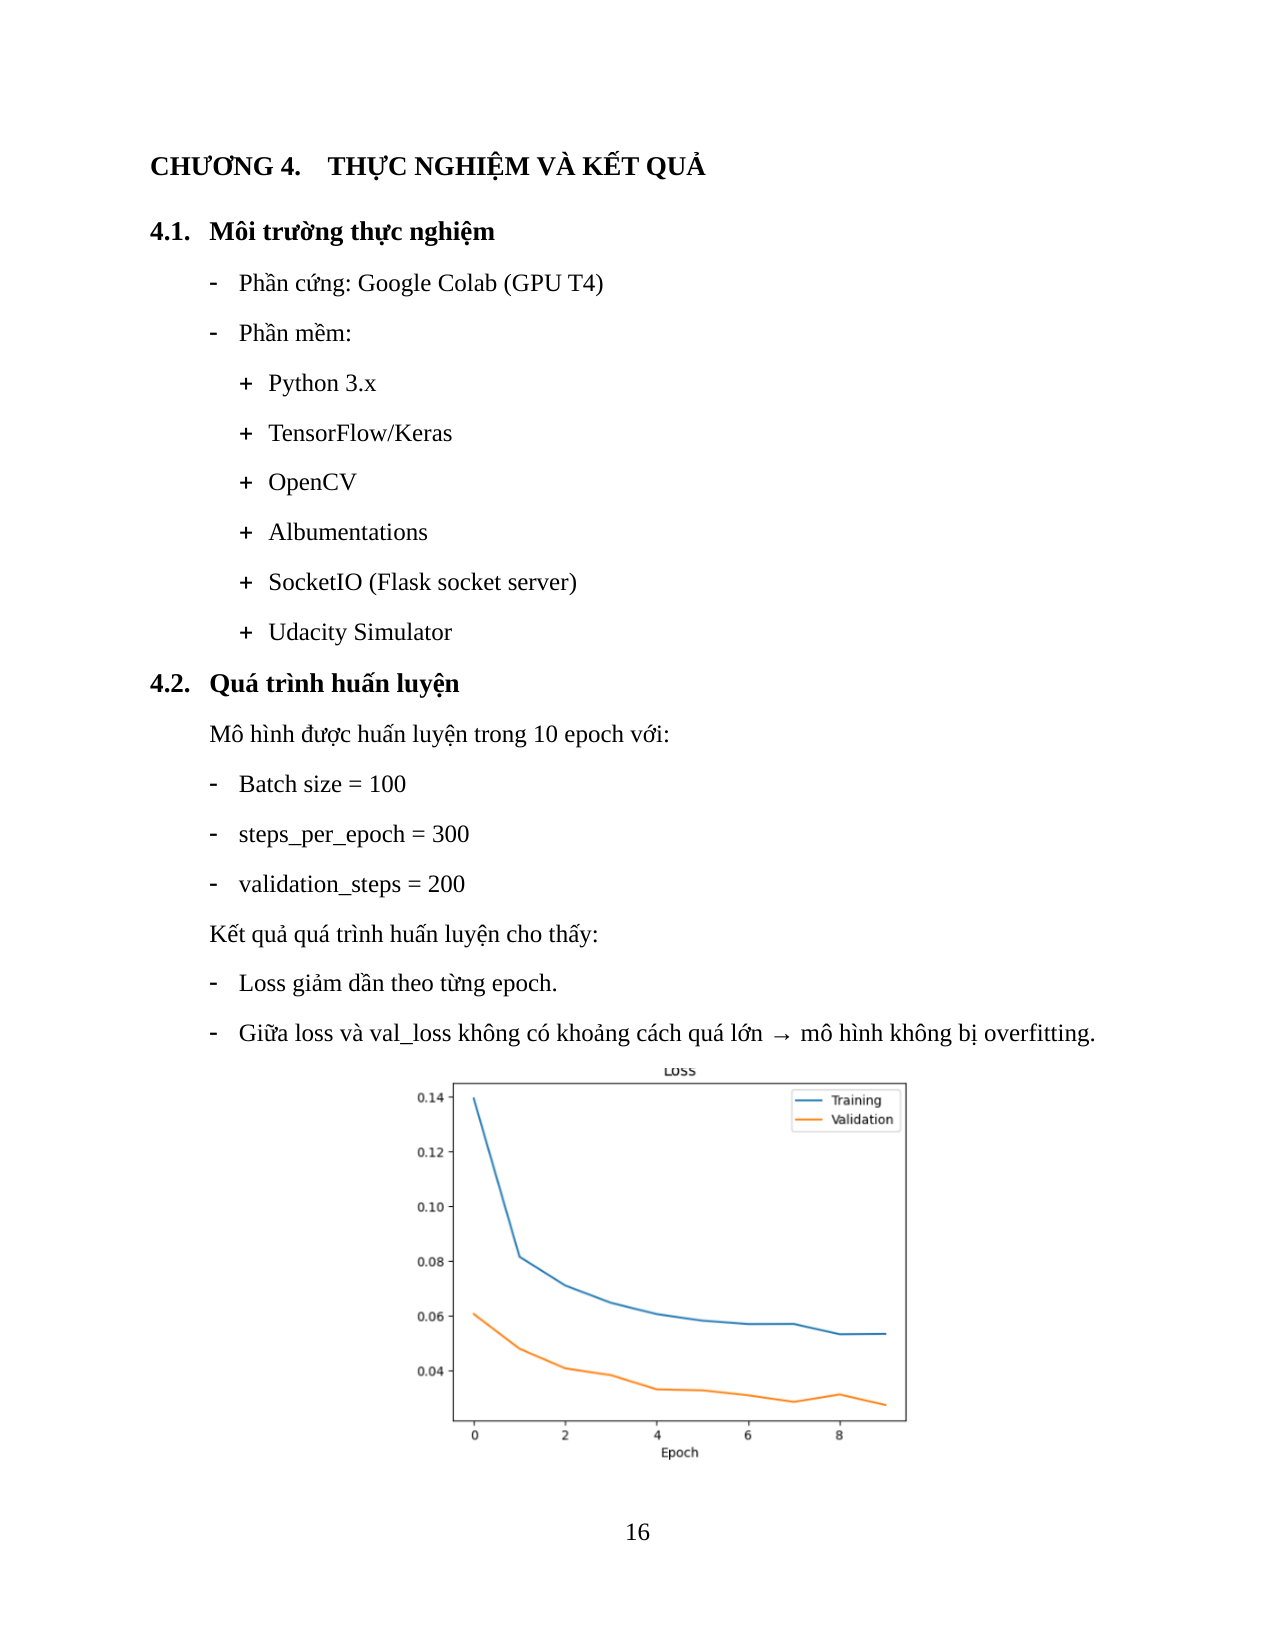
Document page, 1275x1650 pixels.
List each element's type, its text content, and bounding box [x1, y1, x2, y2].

text SocketIO (Flask socket server) [239, 567, 1125, 596]
picture [399, 1068, 935, 1473]
text TensorFlow/Keras [239, 418, 1125, 446]
subtitle THỰC NGHIỆM VÀ KẾT QUẢ [150, 150, 1125, 181]
text Giữa loss và val_loss không có khoảng cách quá lớn → mô hình không bị overfitting. [209, 1018, 1125, 1047]
text Mô hình được huấn luyện trong 10 epoch với: [150, 719, 1125, 748]
text Kết quả quá trình huấn luyện cho thấy: [150, 919, 1125, 947]
text Albumentations [239, 517, 1125, 546]
text Loss giảm dần theo từng epoch. [209, 968, 1125, 997]
subtitle Môi trường thực nghiệm [150, 215, 1125, 247]
text OpenCV [239, 467, 1125, 496]
subtitle Quá trình huấn luyện [150, 667, 1125, 698]
text Python 3.x [239, 368, 1125, 397]
text Udacity Simulator [239, 617, 1125, 646]
text steps_per_epoch = 300 [209, 819, 1125, 848]
text Batch size = 100 [209, 769, 1125, 798]
text Phần cứng: Google Colab (GPU T4) [209, 268, 1125, 297]
text Phần mềm: [209, 318, 1125, 347]
text validation_steps = 200 [209, 869, 1125, 898]
